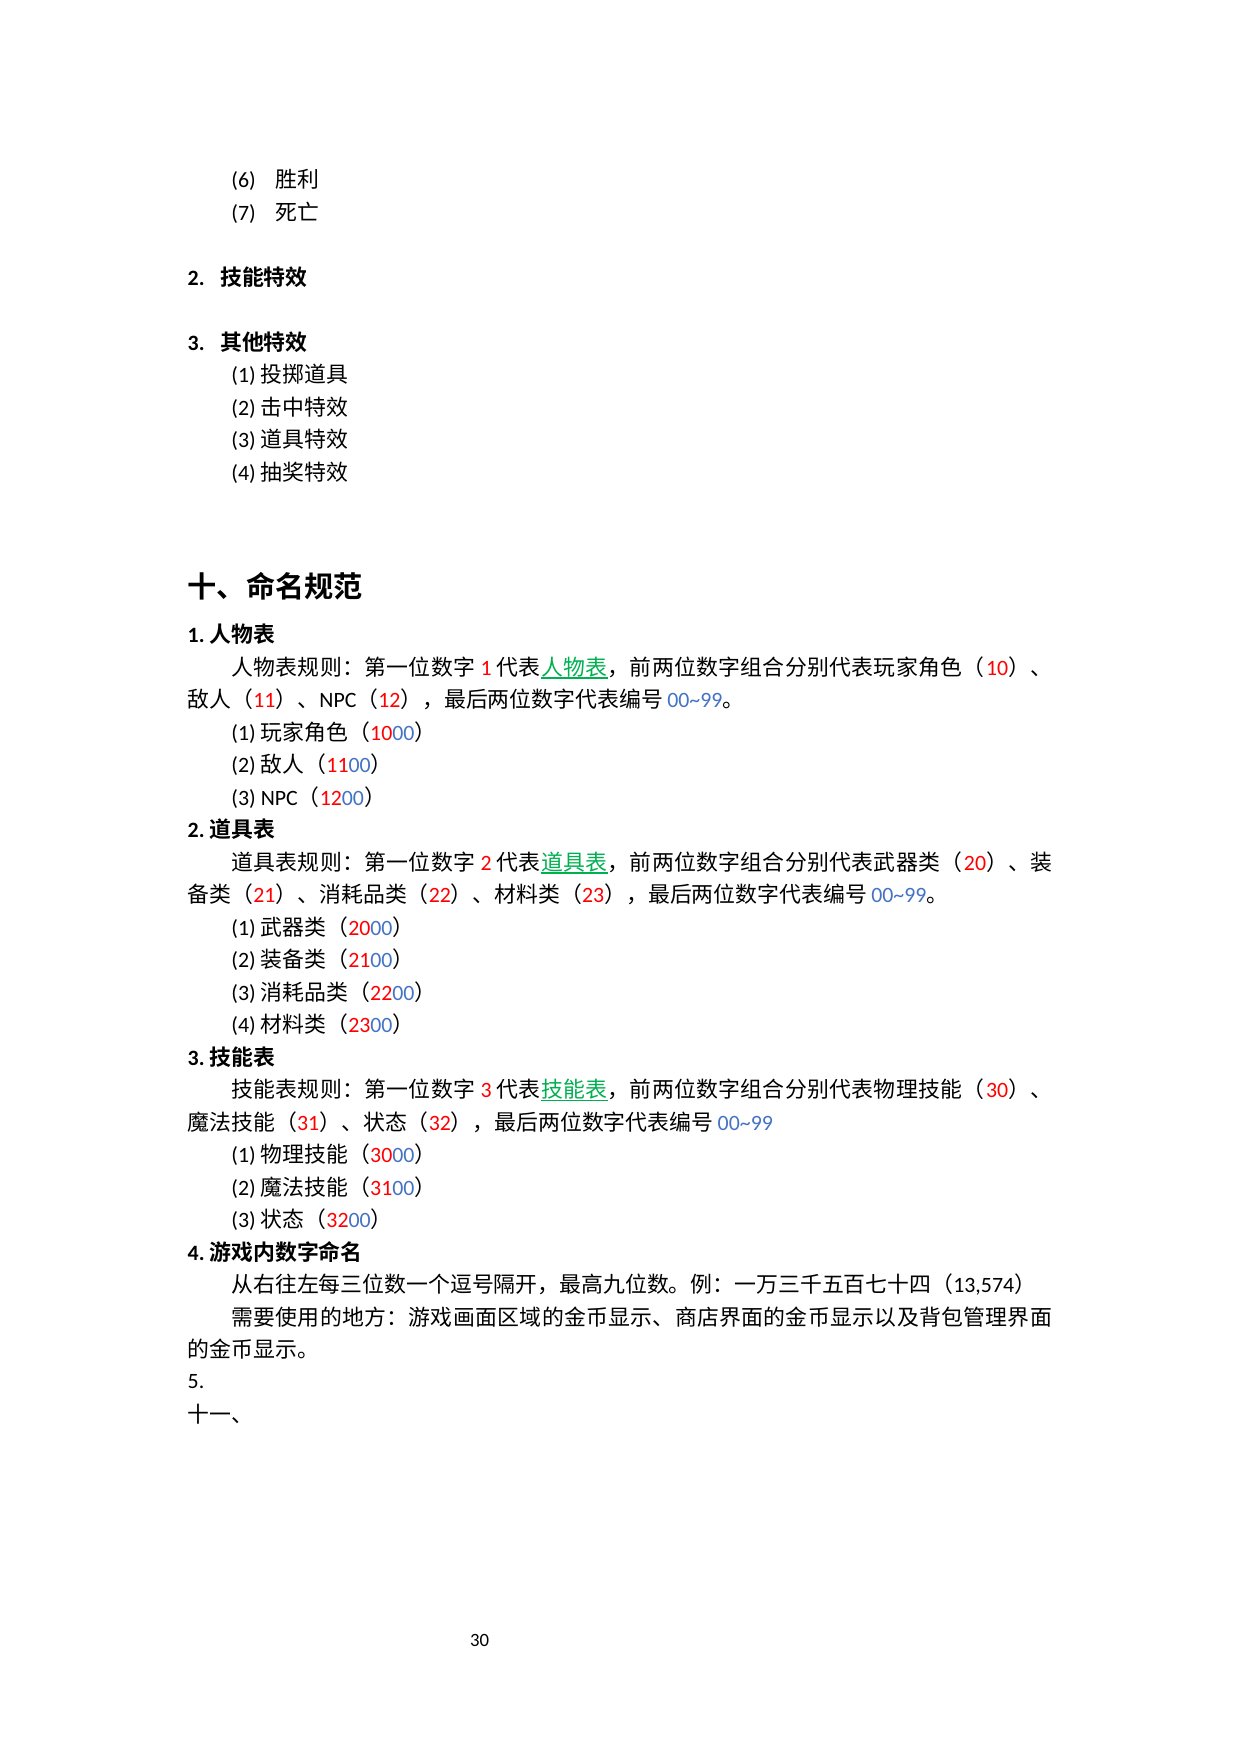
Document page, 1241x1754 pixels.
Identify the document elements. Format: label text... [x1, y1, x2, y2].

list 人物表 [187, 617, 1053, 649]
list 从右往左每三位数一个逗号隔开，最高九位数。例：一万三千五百七十四（13,574） [187, 1267, 1053, 1299]
list 敌人（1100） [187, 747, 1053, 779]
list 技能表 [187, 1039, 1053, 1072]
list 状态（3200） [187, 1202, 1053, 1234]
list 技能表规则：第一位数字3代表技能表，前两位数字组合分别代表物理技能（30）、魔法技能（31）、状态（32），最后两位数字代表编号00~99 [187, 1072, 1053, 1137]
list 需要使用的地方：游戏画面区域的金币显示、商店界面的金币显示以及背包管理界面的金币显示。 [187, 1299, 1053, 1364]
list 玩家角色（1000） [187, 714, 1053, 747]
list 抽奖特效 [187, 454, 1053, 487]
list 武器类（2000） [187, 909, 1053, 942]
list 击中特效 [187, 389, 1053, 422]
list 道具表 [187, 812, 1053, 844]
list 命名规范 [187, 552, 1053, 617]
list 游戏内数字命名 [187, 1234, 1053, 1267]
list 装备类（2100） [187, 942, 1053, 974]
list 死亡 [187, 194, 1053, 227]
list 技能特效 [187, 259, 1053, 292]
list 其他特效 [187, 324, 1053, 357]
list 材料类（2300） [187, 1007, 1053, 1039]
list NPC（1200） [187, 779, 1053, 812]
list 道具表规则：第一位数字2代表道具表，前两位数字组合分别代表武器类（20）、装备类（21）、消耗品类（22）、材料类（23），最后两位数字代表编号00~99。 [187, 844, 1053, 909]
list 物理技能（3000） [187, 1137, 1053, 1169]
list 魔法技能（3100） [187, 1169, 1053, 1202]
list 道具特效 [187, 422, 1053, 454]
list 投掷道具 [187, 357, 1053, 389]
list 消耗品类（2200） [187, 974, 1053, 1007]
list 人物表规则：第一位数字1代表人物表，前两位数字组合分别代表玩家角色（10）、敌人（11）、NPC（12），最后两位数字代表编号00~99。 [187, 649, 1053, 714]
list 胜利 [187, 162, 1053, 194]
